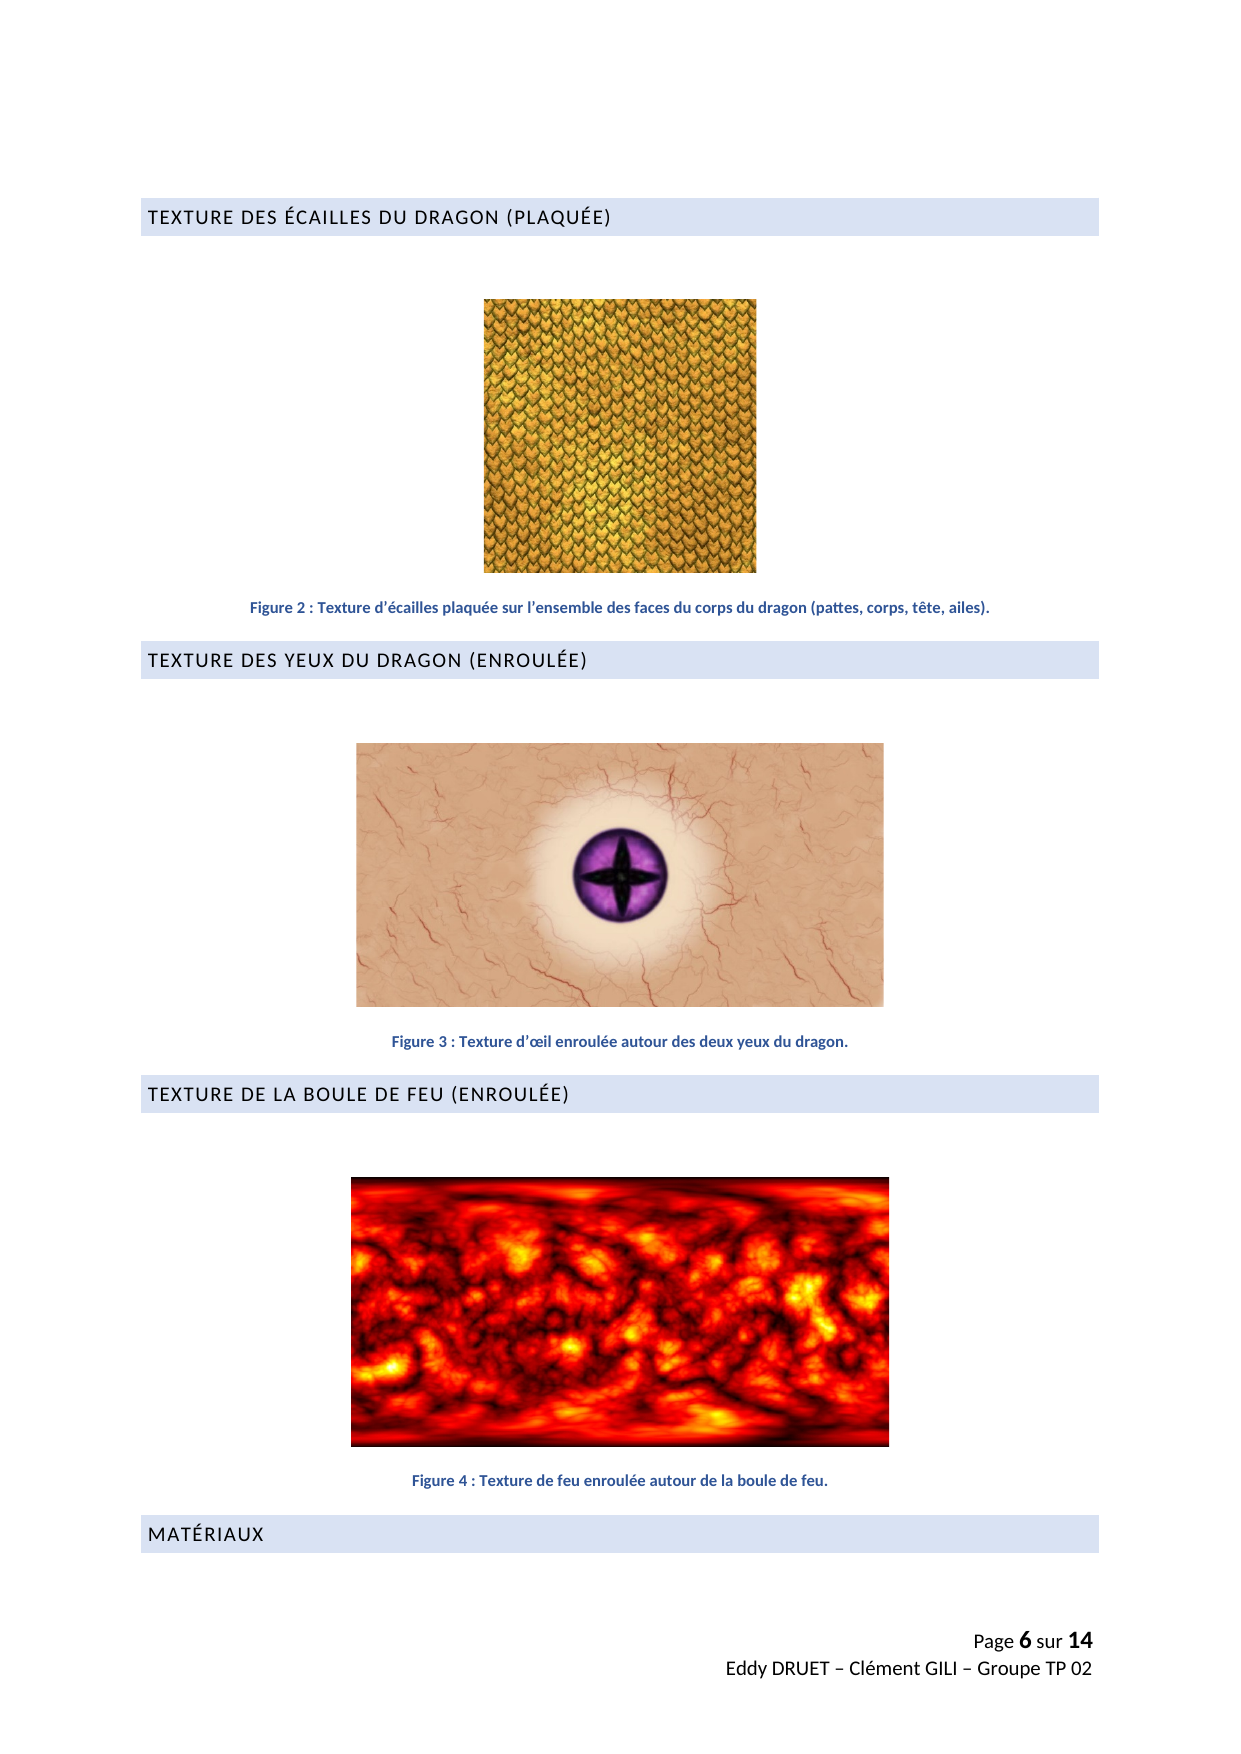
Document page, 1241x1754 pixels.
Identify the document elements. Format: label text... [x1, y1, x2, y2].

picture [483, 299, 757, 573]
text Figure 4 : Texture de feu enroulée autour de la boule de feu. [148, 1471, 1093, 1491]
subtitle Matériaux [148, 1521, 1093, 1547]
picture [356, 743, 884, 1007]
text Figure 3 : Texture d’œil enroulée autour des deux yeux du dragon. [148, 1031, 1093, 1052]
subtitle Texture de la boule de feu (enroulée) [148, 1082, 1093, 1107]
subtitle Texture des yeux du dragon (enroulée) [148, 647, 1093, 673]
subtitle Texture des écailles du dragon (plaquée) [148, 204, 1093, 229]
text Figure 2 : Texture d’écailles plaquée sur l’ensemble des faces du corps du dragon (pattes, corps, tête, ailes). [148, 597, 1093, 617]
picture [351, 1177, 890, 1447]
